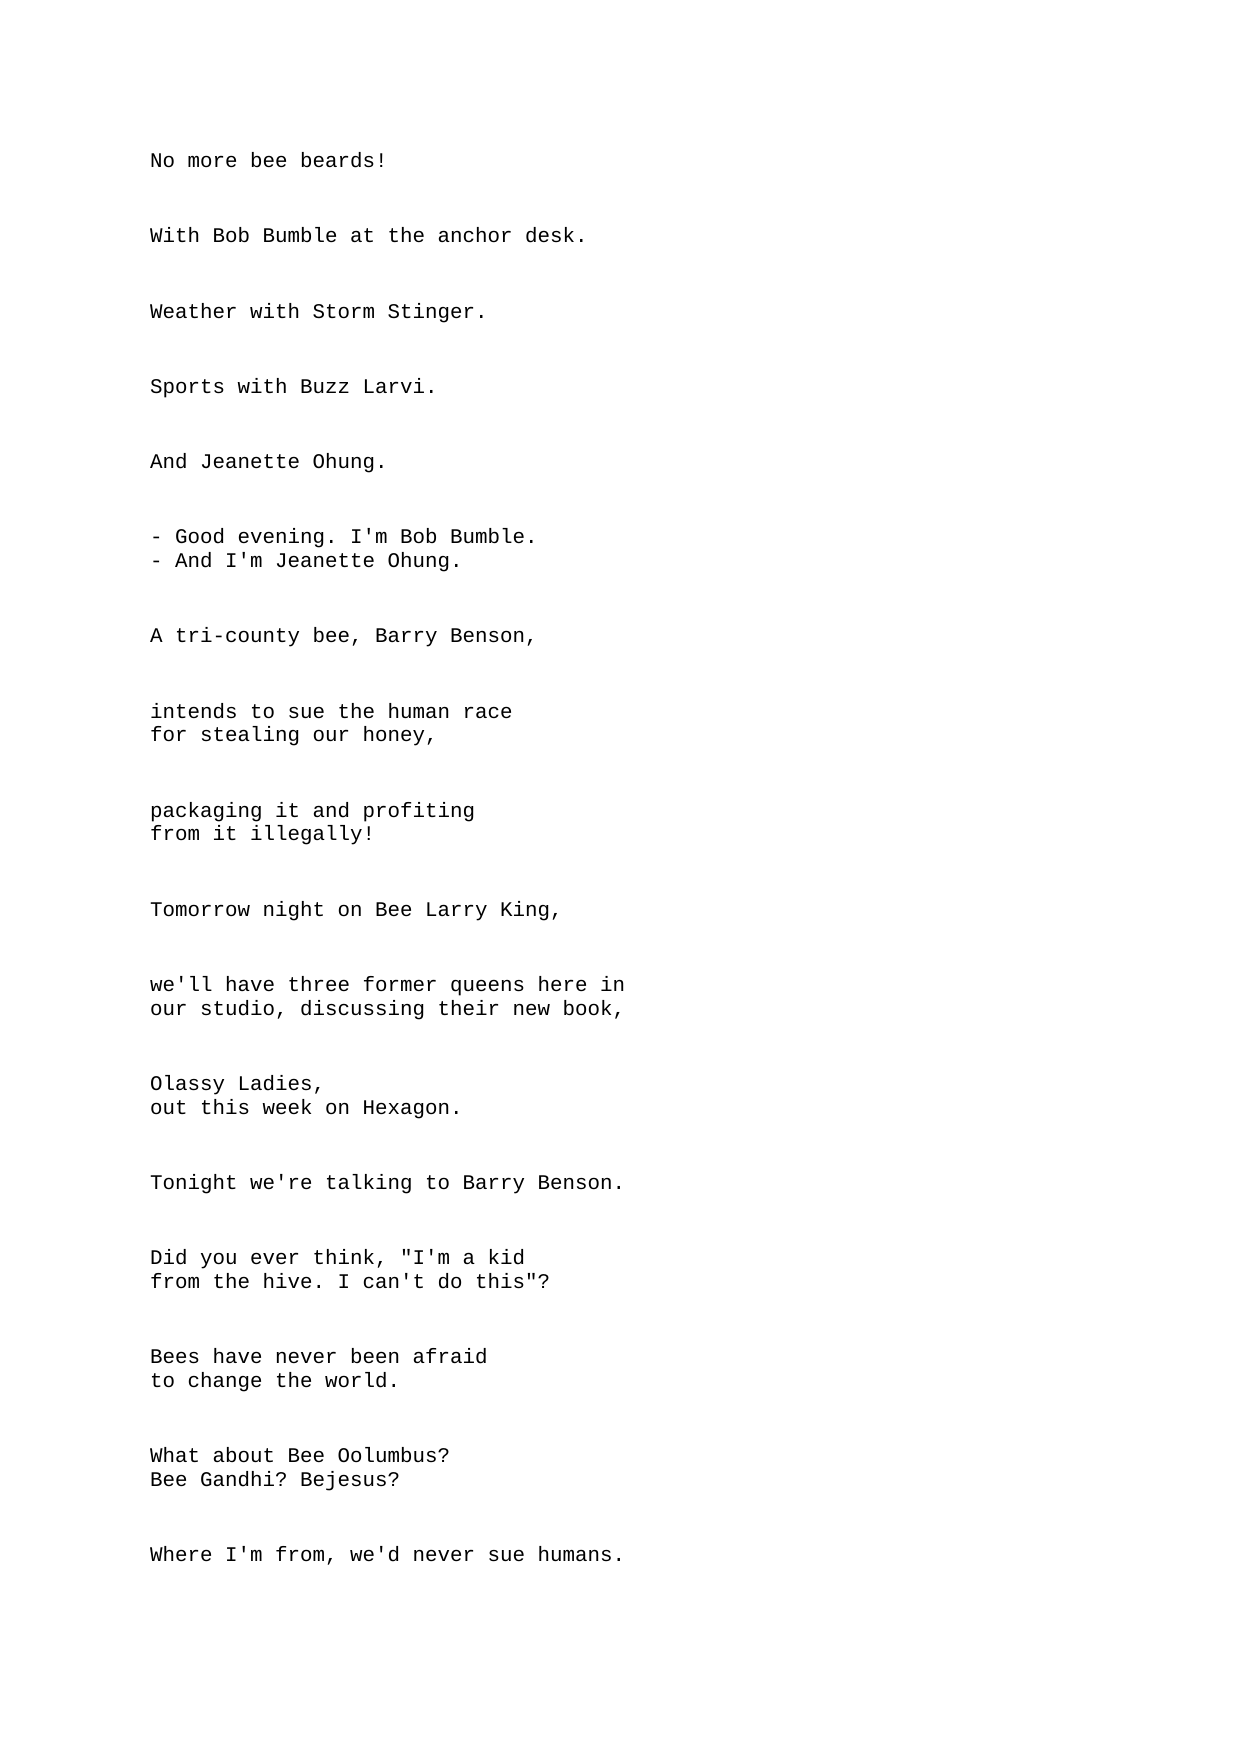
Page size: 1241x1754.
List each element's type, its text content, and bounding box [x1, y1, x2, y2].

text And Jeanette Ohung. [150, 451, 1090, 475]
text Weather with Storm Stinger. [150, 301, 1090, 324]
text from it illegally! [150, 823, 1090, 847]
text we'll have three former queens here in [150, 974, 1090, 998]
text Tonight we're talking to Barry Benson. [150, 1172, 1090, 1196]
text from the hive. I can't do this"? [150, 1271, 1090, 1294]
text - Good evening. I'm Bob Bumble. [150, 527, 1090, 550]
text Bees have never been afraid [150, 1346, 1090, 1370]
text Tomorrow night on Bee Larry King, [150, 899, 1090, 922]
text Did you ever think, "I'm a kid [150, 1247, 1090, 1271]
text to change the world. [150, 1370, 1090, 1393]
text Bee Gandhi? Bejesus? [150, 1469, 1090, 1492]
text With Bob Bumble at the anchor desk. [150, 225, 1090, 249]
text What about Bee Oolumbus? [150, 1445, 1090, 1469]
text out this week on Hexagon. [150, 1097, 1090, 1120]
text No more bee beards! [150, 150, 1090, 174]
text - And I'm Jeanette Ohung. [150, 550, 1090, 574]
text Sports with Buzz Larvi. [150, 376, 1090, 399]
text intends to sue the human race [150, 701, 1090, 724]
text Olassy Ladies, [150, 1073, 1090, 1097]
text packaging it and profiting [150, 800, 1090, 823]
text for stealing our honey, [150, 724, 1090, 748]
text our studio, discussing their new book, [150, 998, 1090, 1021]
text Where I'm from, we'd never sue humans. [150, 1544, 1090, 1568]
text A tri-county bee, Barry Benson, [150, 626, 1090, 649]
